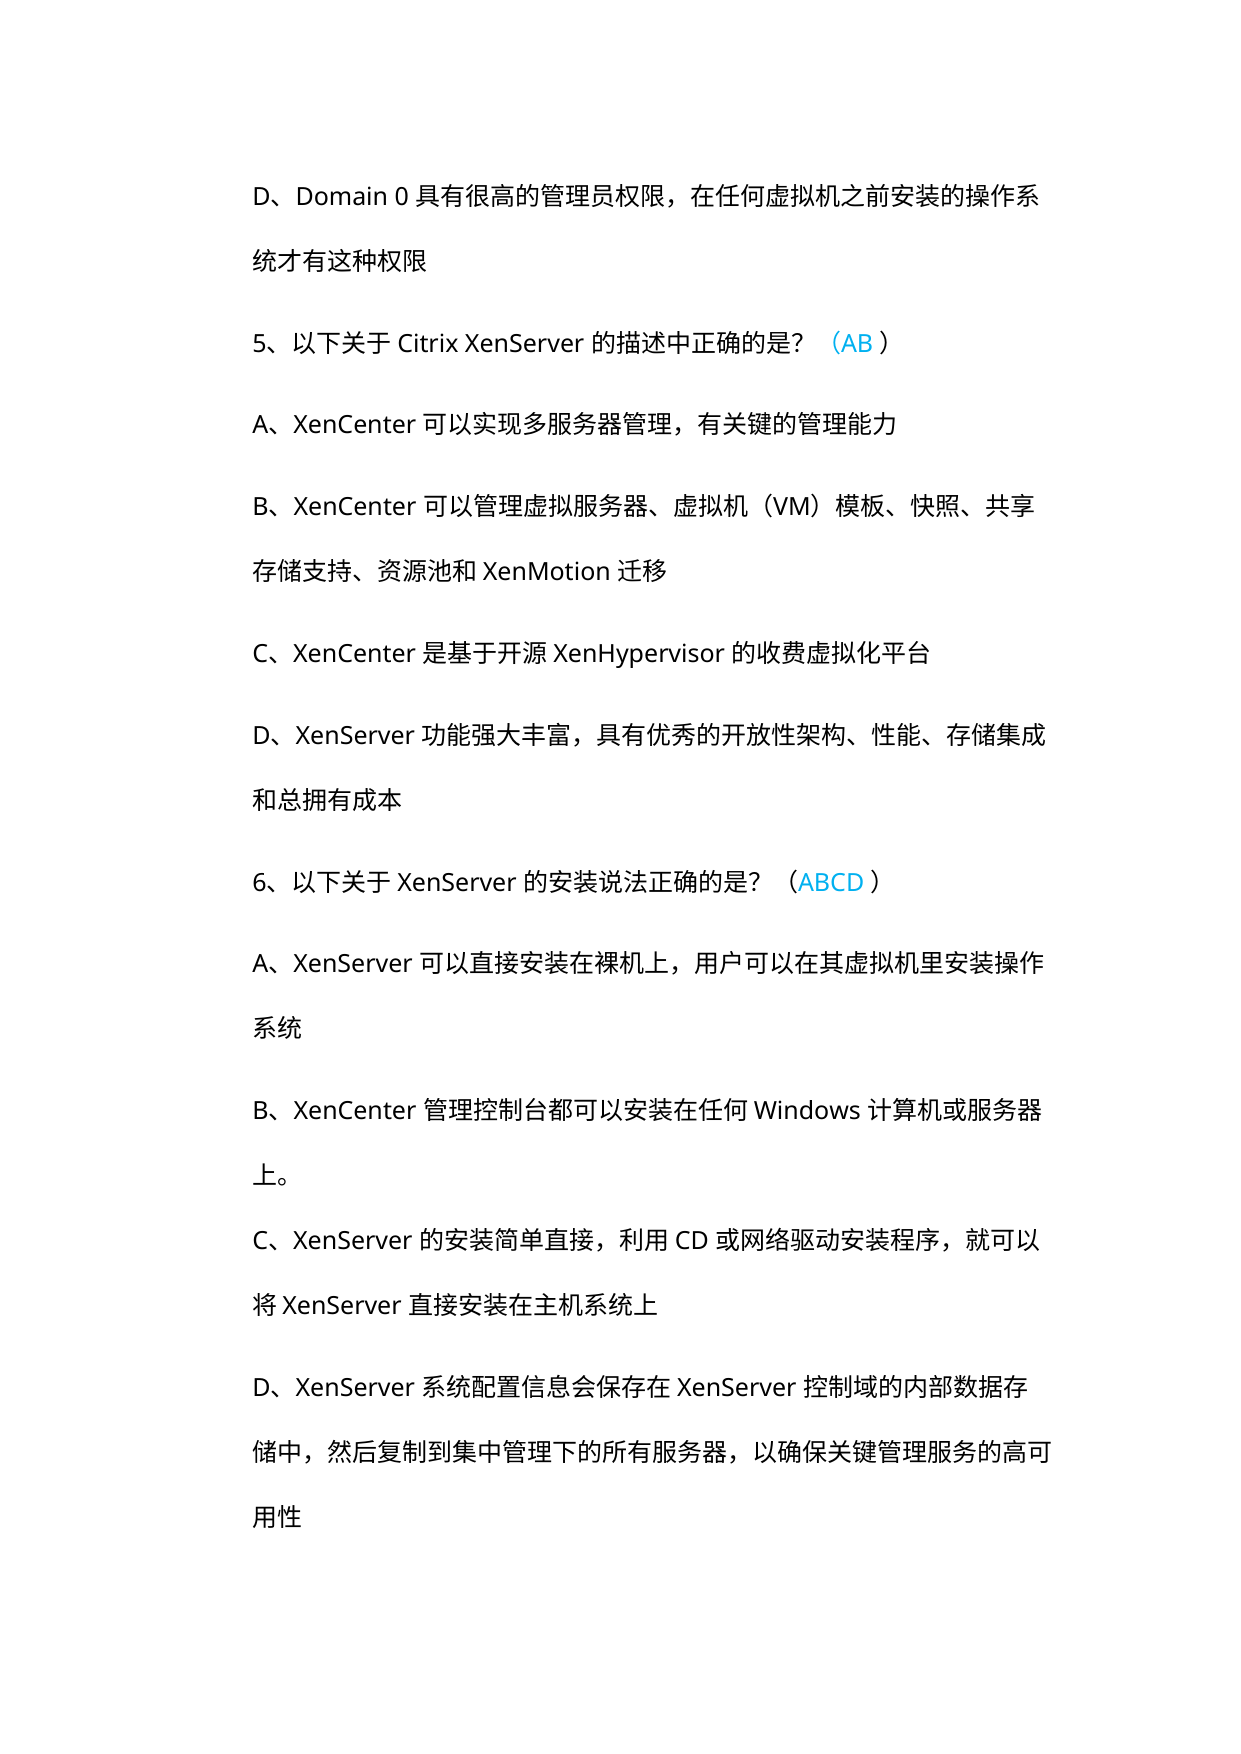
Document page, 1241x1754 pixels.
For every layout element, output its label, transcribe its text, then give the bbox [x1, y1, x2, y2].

text C、XenCenter 是基于开源 XenHypervisor 的收费虚拟化平台 [252, 619, 1053, 684]
text D、Domain 0 具有很高的管理员权限，在任何虚拟机之前安装的操作系统才有这种权限 [252, 162, 1053, 292]
text 5、以下关于 Citrix XenServer 的描述中正确的是？（AB ） [252, 309, 1053, 374]
text B、XenCenter 可以管理虚拟服务器、虚拟机（VM）模板、快照、共享存储支持、资源池和 XenMotion 迁移 [252, 472, 1053, 602]
text A、XenServer 可以直接安装在裸机上，用户可以在其虚拟机里安装操作系统 [252, 929, 1053, 1059]
text D、XenServer 功能强大丰富，具有优秀的开放性架构、性能、存储集成和总拥有成本 [252, 701, 1053, 831]
text B、XenCenter 管理控制台都可以安装在任何 Windows 计算机或服务器上。 C、XenServer 的安装简单直接，利用 CD 或网络驱动安装程序，就可以将XenServer 直接安装在主机系统上 [252, 1076, 1053, 1336]
text A、XenCenter 可以实现多服务器管理，有关键的管理能力 [252, 391, 1053, 456]
text 6、以下关于 XenServer 的安装说法正确的是？（ABCD ） [252, 848, 1053, 913]
text D、XenServer 系统配置信息会保存在 XenServer 控制域的内部数据存储中，然后复制到集中管理下的所有服务器，以确保关键管理服务的高可用性 [252, 1353, 1053, 1548]
